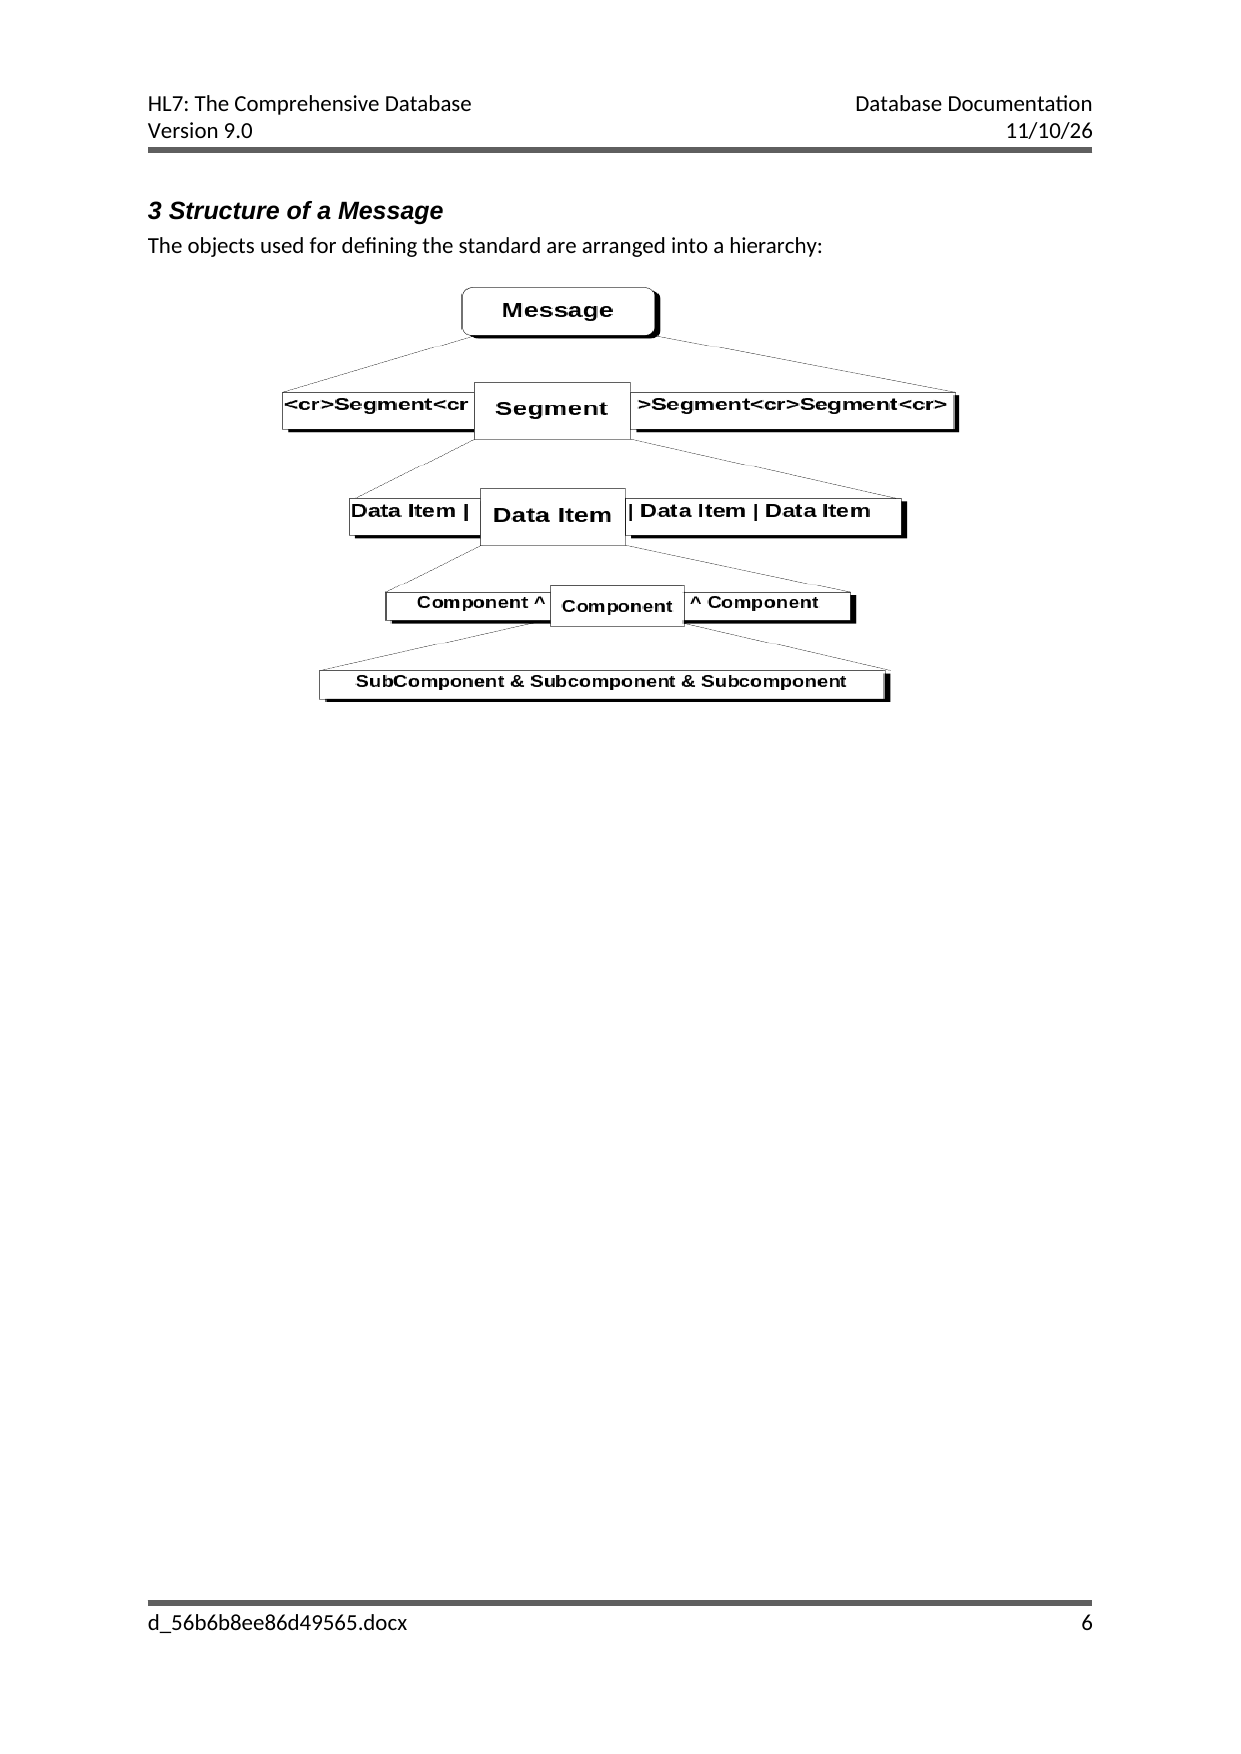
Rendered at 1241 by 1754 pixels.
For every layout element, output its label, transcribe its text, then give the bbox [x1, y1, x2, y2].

text The objects used for defining the standard are arranged into a hierarchy: [148, 231, 1092, 259]
subtitle Structure of a Message [148, 196, 1092, 225]
